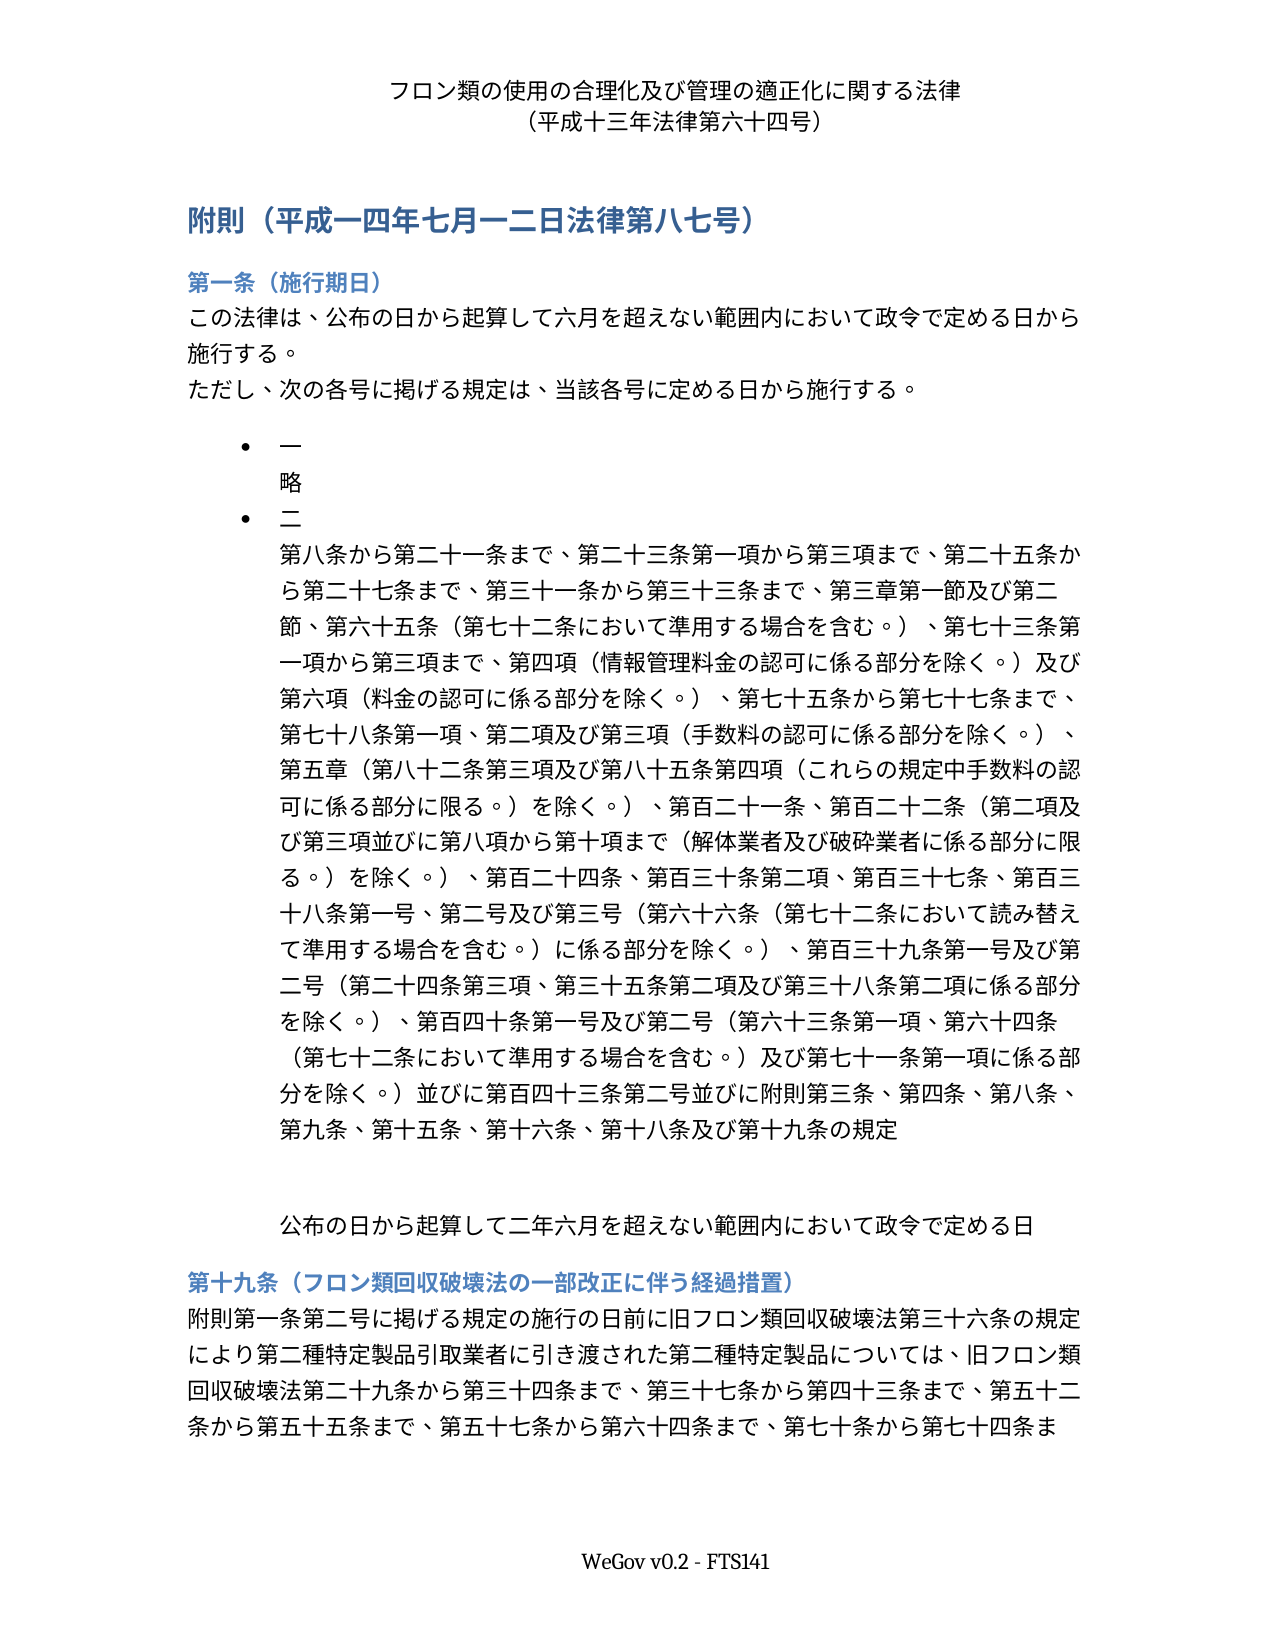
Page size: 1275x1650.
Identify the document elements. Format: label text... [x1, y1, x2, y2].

list 一 略 [242, 431, 1087, 498]
text この法律は、公布の日から起算して六月を超えない範囲内において政令で定める日から施行する。 ただし、次の各号に掲げる規定は、当該各号に定める日から施行する。 [187, 302, 1087, 406]
subtitle 第十九条（フロン類回収破壊法の一部改正に伴う経過措置） [187, 1267, 1087, 1298]
subtitle 第一条（施行期日） [187, 266, 1087, 298]
list 二 第八条から第二十一条まで、第二十三条第一項から第三項まで、第二十五条から第二十七条まで、第三十一条から第三十三条まで、第三章第一節及び第二節、第六十五条（第七十二条において準用する場合を含む。）、第七十三条第一項から第三項まで、第四項（情報管理料金の認可に係る部分を除く。）及び第六項（料金の認可に係る部分を除く。）、第七十五条から第七十七条まで、第七十八条第一項、第二項及び第三項（手数料の認可に係る部分を除く。）、第五章（第八十二条第三項及び第八十五条第四項（これらの規定中手数料の認可に係る部分に限る。）を除く。）、第百二十一条、第百二十二条（第二項及び第三項並びに第八項から第十項まで（解体業者及び破砕業者に係る部分に限る。）を除く。）、第百二十四条、第百三十条第二項、第百三十七条、第百三十八条第一号、第二号及び第三号（第六十六条（第七十二条において読み替えて準用する場合を含む。）に係る部分を除く。）、第百三十九条第一号及び第二号（第二十四条第三項、第三十五条第二項及び第三十八条第二項に係る部分を除く。）、第百四十条第一号及び第二号（第六十三条第一項、第六十四条（第七十二条において準用する場合を含む。）及び第七十一条第一項に係る部分を除く。）並びに第百四十三条第二号並びに附則第三条、第四条、第八条、第九条、第十五条、第十六条、第十八条及び第十九条の規定 公布の日から起算して二年六月を超えない範囲内において政令で定める日 [242, 503, 1087, 1241]
subtitle 附則（平成一四年七月一二日法律第八七号） [187, 200, 1087, 240]
